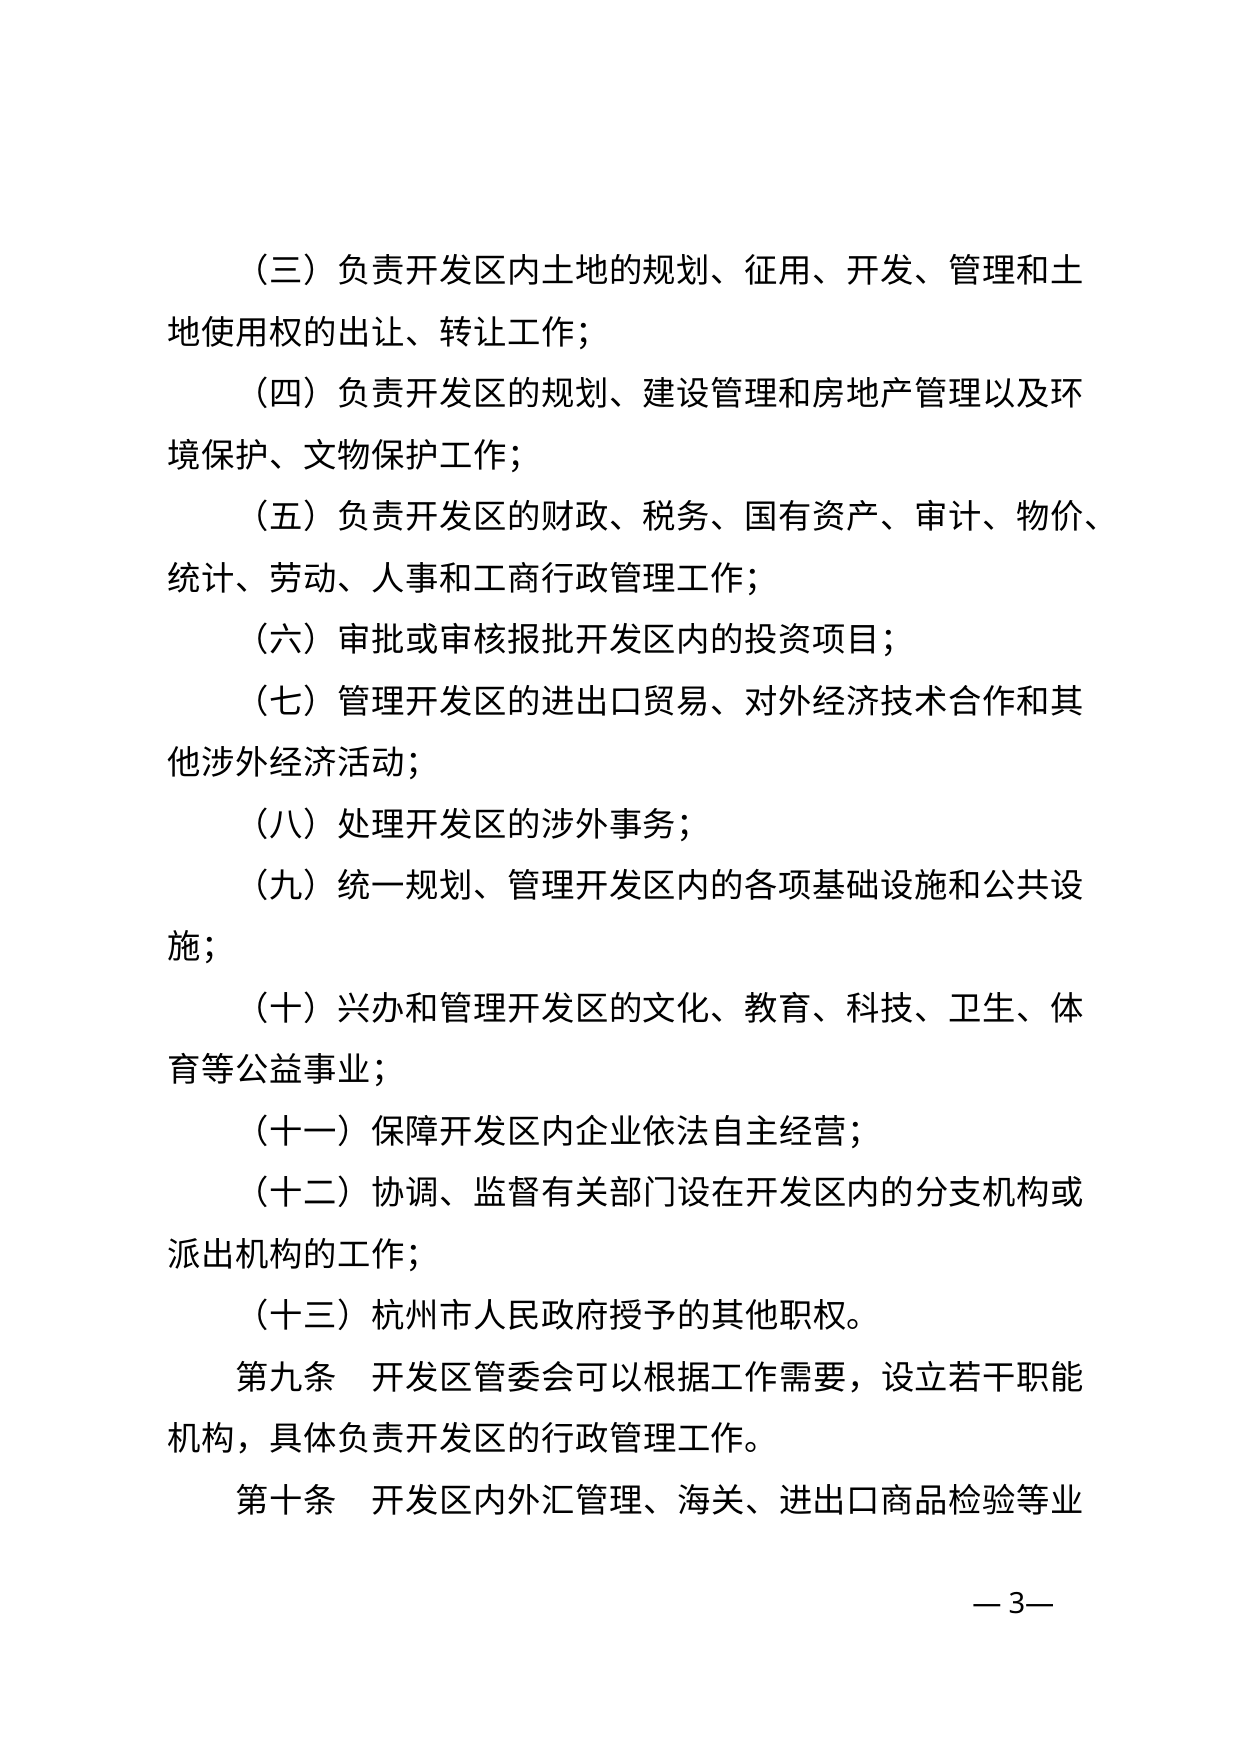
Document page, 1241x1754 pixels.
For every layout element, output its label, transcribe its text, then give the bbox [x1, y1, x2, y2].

text （十二）协调、监督有关部门设在开发区内的分支机构或派出机构的工作； [168, 1159, 1084, 1282]
text （五）负责开发区的财政、税务、国有资产、审计、物价、统计、劳动、人事和工商行政管理工作； [168, 483, 1084, 606]
text （九）统一规划、管理开发区内的各项基础设施和公共设施； [168, 852, 1084, 975]
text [168, 1467, 1084, 1528]
text （十一）保障开发区内企业依法自主经营； [168, 1098, 1084, 1159]
text （六）审批或审核报批开发区内的投资项目； [168, 606, 1084, 668]
text （十）兴办和管理开发区的文化、教育、科技、卫生、体育等公益事业； [168, 975, 1084, 1098]
text （四）负责开发区的规划、建设管理和房地产管理以及环境保护、文物保护工作； [168, 361, 1084, 483]
text （三）负责开发区内土地的规划、征用、开发、管理和土地使用权的出让、转让工作； [168, 238, 1084, 361]
text （八）处理开发区的涉外事务； [168, 791, 1084, 852]
text 第九条 开发区管委会可以根据工作需要，设立若干职能机构，具体负责开发区的行政管理工作。 [168, 1344, 1084, 1467]
text （七）管理开发区的进出口贸易、对外经济技术合作和其他涉外经济活动； [168, 668, 1084, 791]
text （十三）杭州市人民政府授予的其他职权。 [168, 1282, 1084, 1344]
